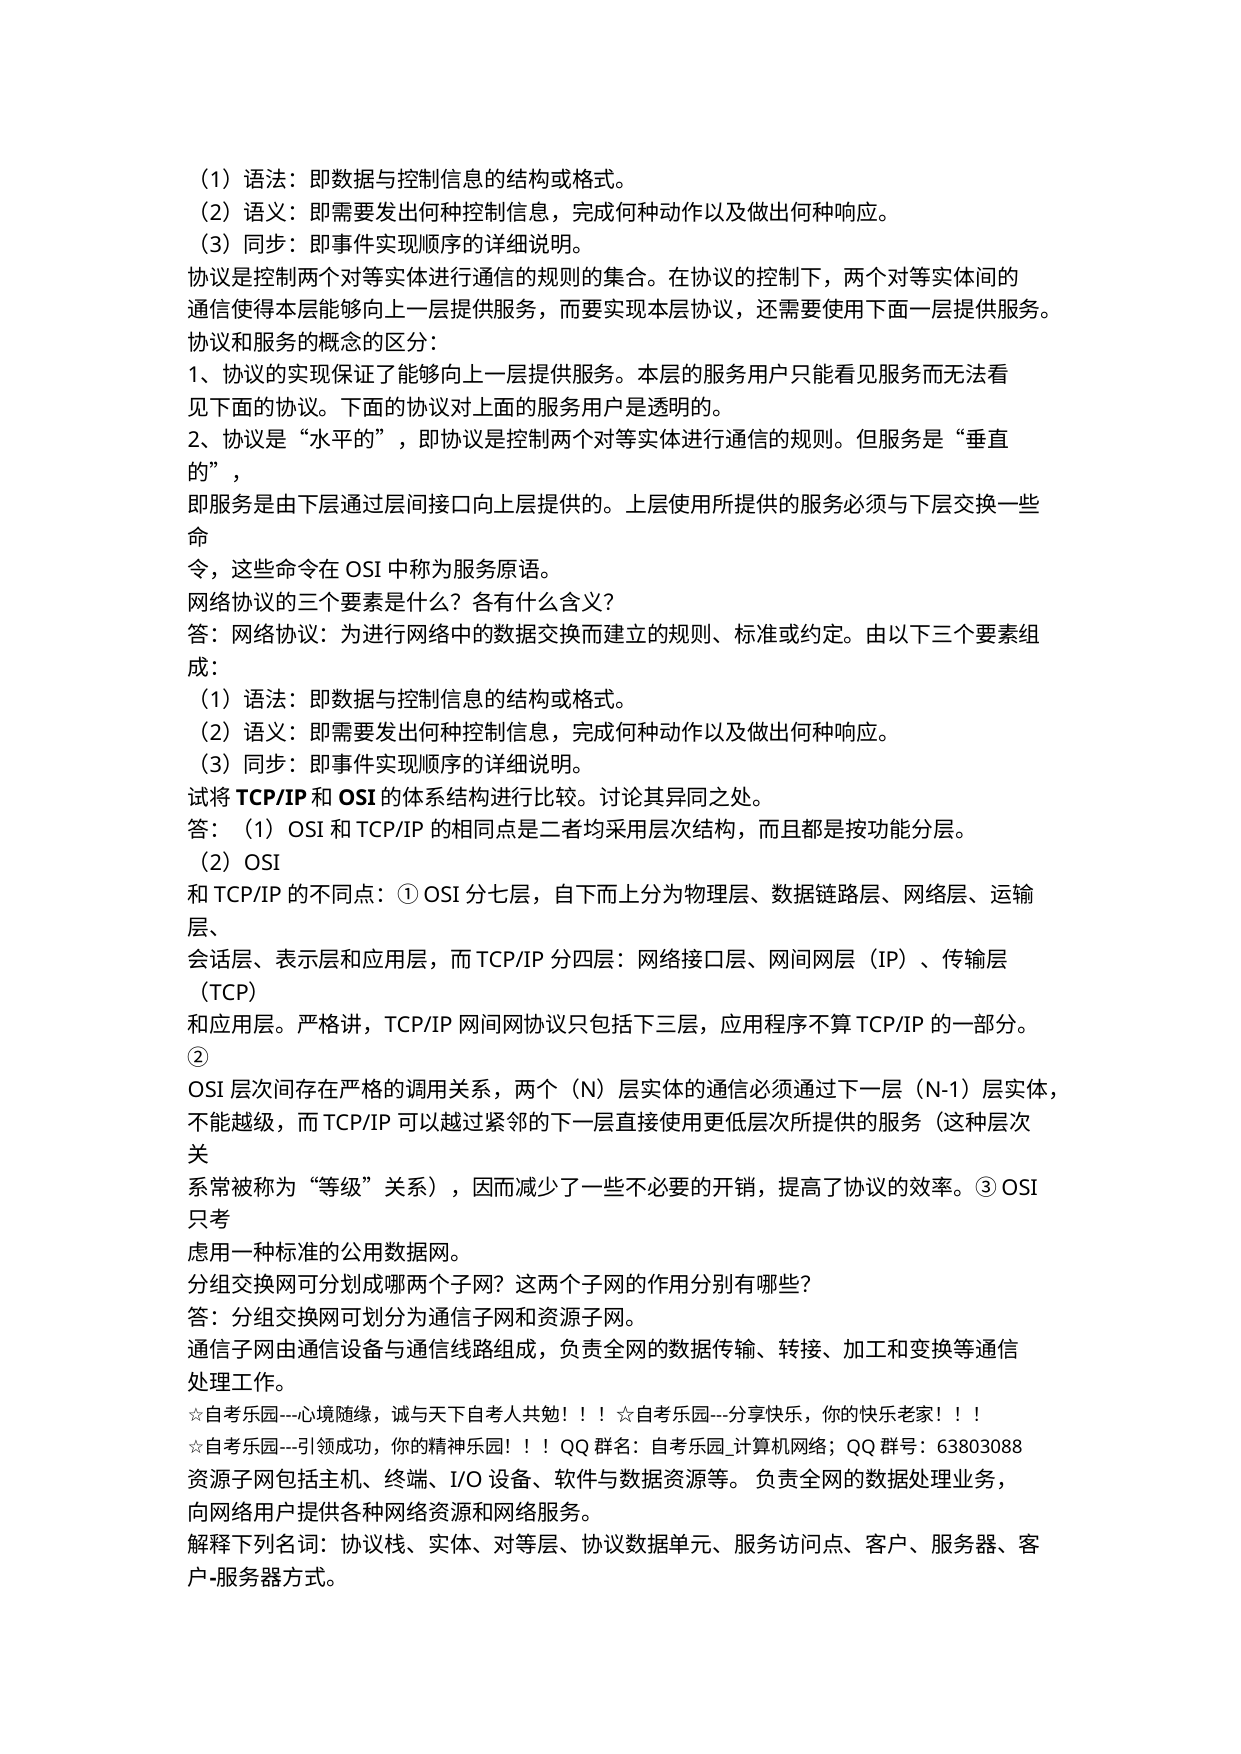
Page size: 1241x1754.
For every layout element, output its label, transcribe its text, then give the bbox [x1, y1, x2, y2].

text OSI 层次间存在严格的调用关系，两个（N）层实体的通信必须通过下一层（N-1）层实体， [187, 1072, 1053, 1104]
text 虑用一种标准的公用数据网。 [187, 1234, 1053, 1267]
text 户-服务器方式。 [187, 1559, 1053, 1592]
text 见下面的协议。下面的协议对上面的服务用户是透明的。 [187, 389, 1053, 422]
text 1、协议的实现保证了能够向上一层提供服务。本层的服务用户只能看见服务而无法看 [187, 357, 1053, 389]
text 2、协议是“水平的”，即协议是控制两个对等实体进行通信的规则。但服务是“垂直的”， [187, 422, 1053, 487]
text 答：（1）OSI 和TCP/IP 的相同点是二者均采用层次结构，而且都是按功能分层。（2）OSI [187, 812, 1053, 877]
text 令，这些命令在OSI 中称为服务原语。 [187, 552, 1053, 584]
text 会话层、表示层和应用层，而TCP/IP 分四层：网络接口层、网间网层（IP）、传输层（TCP） [187, 942, 1053, 1007]
text （3）同步：即事件实现顺序的详细说明。 [187, 227, 1053, 259]
text 通信使得本层能够向上一层提供服务，而要实现本层协议，还需要使用下面一层提供服务。 [187, 292, 1053, 324]
text （2）语义：即需要发出何种控制信息，完成何种动作以及做出何种响应。 [187, 194, 1053, 227]
text 分组交换网可分划成哪两个子网？这两个子网的作用分别有哪些？ [187, 1267, 1053, 1299]
text 处理工作。 [187, 1364, 1053, 1397]
text 系常被称为“等级”关系），因而减少了一些不必要的开销，提高了协议的效率。③OSI 只考 [187, 1169, 1053, 1234]
text 协议和服务的概念的区分： [187, 324, 1053, 357]
text 向网络用户提供各种网络资源和网络服务。 [187, 1494, 1053, 1527]
text 协议是控制两个对等实体进行通信的规则的集合。在协议的控制下，两个对等实体间的 [187, 259, 1053, 292]
text 资源子网包括主机、终端、I/O 设备、软件与数据资源等。 负责全网的数据处理业务， [187, 1462, 1053, 1494]
text 试将TCP/IP和OSI的体系结构进行比较。讨论其异同之处。 [187, 779, 1053, 812]
text 和TCP/IP 的不同点：①OSI 分七层，自下而上分为物理层、数据链路层、网络层、运输层、 [187, 877, 1053, 942]
text ☆自考乐园---心境随缘，诚与天下自考人共勉！！！☆自考乐园---分享快乐，你的快乐老家！！！ [187, 1397, 1053, 1429]
text 和应用层。严格讲，TCP/IP 网间网协议只包括下三层，应用程序不算TCP/IP 的一部分。② [187, 1007, 1053, 1072]
text 解释下列名词：协议栈、实体、对等层、协议数据单元、服务访问点、客户、服务器、客 [187, 1527, 1053, 1559]
text 通信子网由通信设备与通信线路组成，负责全网的数据传输、转接、加工和变换等通信 [187, 1332, 1053, 1364]
text 答：分组交换网可划分为通信子网和资源子网。 [187, 1299, 1053, 1332]
text （1）语法：即数据与控制信息的结构或格式。 [187, 682, 1053, 714]
text （3）同步：即事件实现顺序的详细说明。 [187, 747, 1053, 779]
text ☆自考乐园---引领成功，你的精神乐园！！！QQ 群名：自考乐园_计算机网络；QQ 群号：63803088 [187, 1429, 1053, 1462]
text 答：网络协议：为进行网络中的数据交换而建立的规则、标准或约定。由以下三个要素组成： [187, 617, 1053, 682]
text 不能越级，而TCP/IP 可以越过紧邻的下一层直接使用更低层次所提供的服务（这种层次关 [187, 1104, 1053, 1169]
text 即服务是由下层通过层间接口向上层提供的。上层使用所提供的服务必须与下层交换一些命 [187, 487, 1053, 552]
text （1）语法：即数据与控制信息的结构或格式。 [187, 162, 1053, 194]
text （2）语义：即需要发出何种控制信息，完成何种动作以及做出何种响应。 [187, 714, 1053, 747]
text 网络协议的三个要素是什么？各有什么含义？ [187, 584, 1053, 617]
